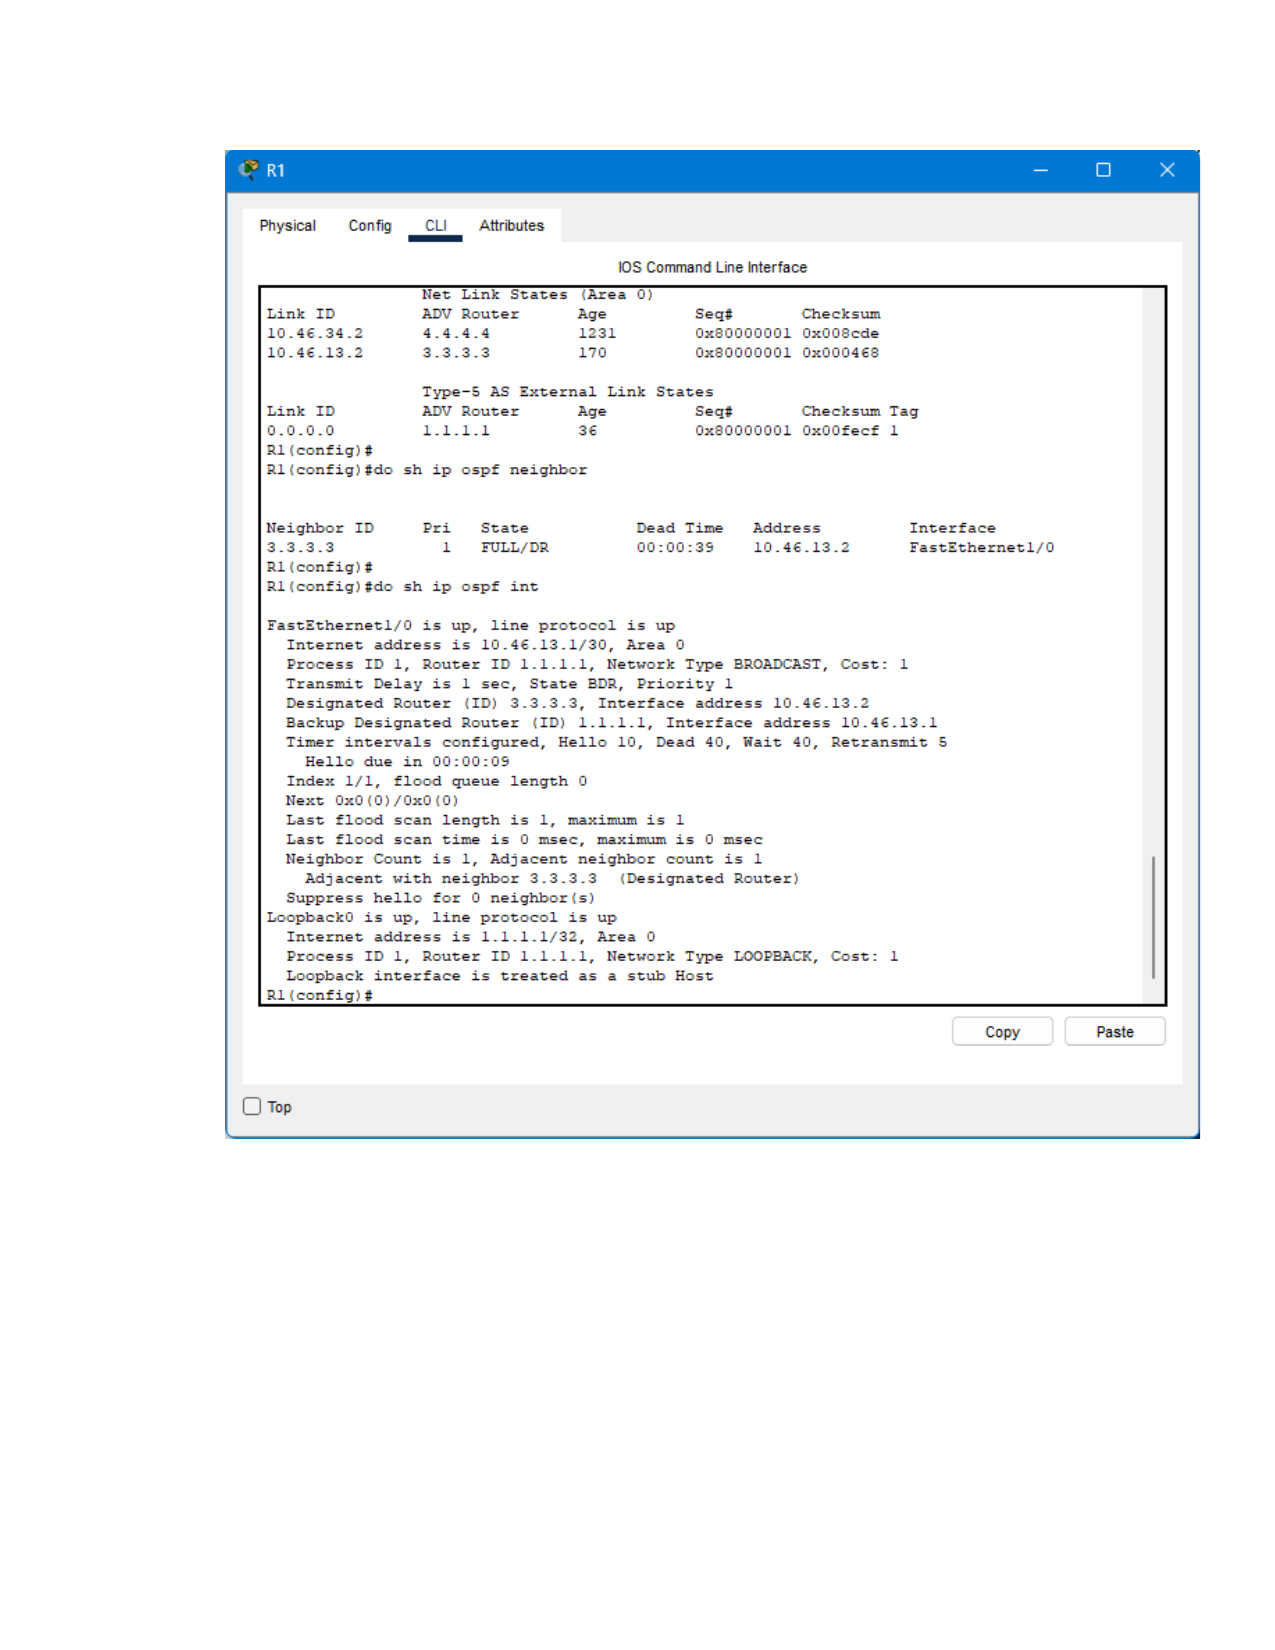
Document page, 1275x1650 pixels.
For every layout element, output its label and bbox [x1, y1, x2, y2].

picture [225, 150, 1200, 1139]
